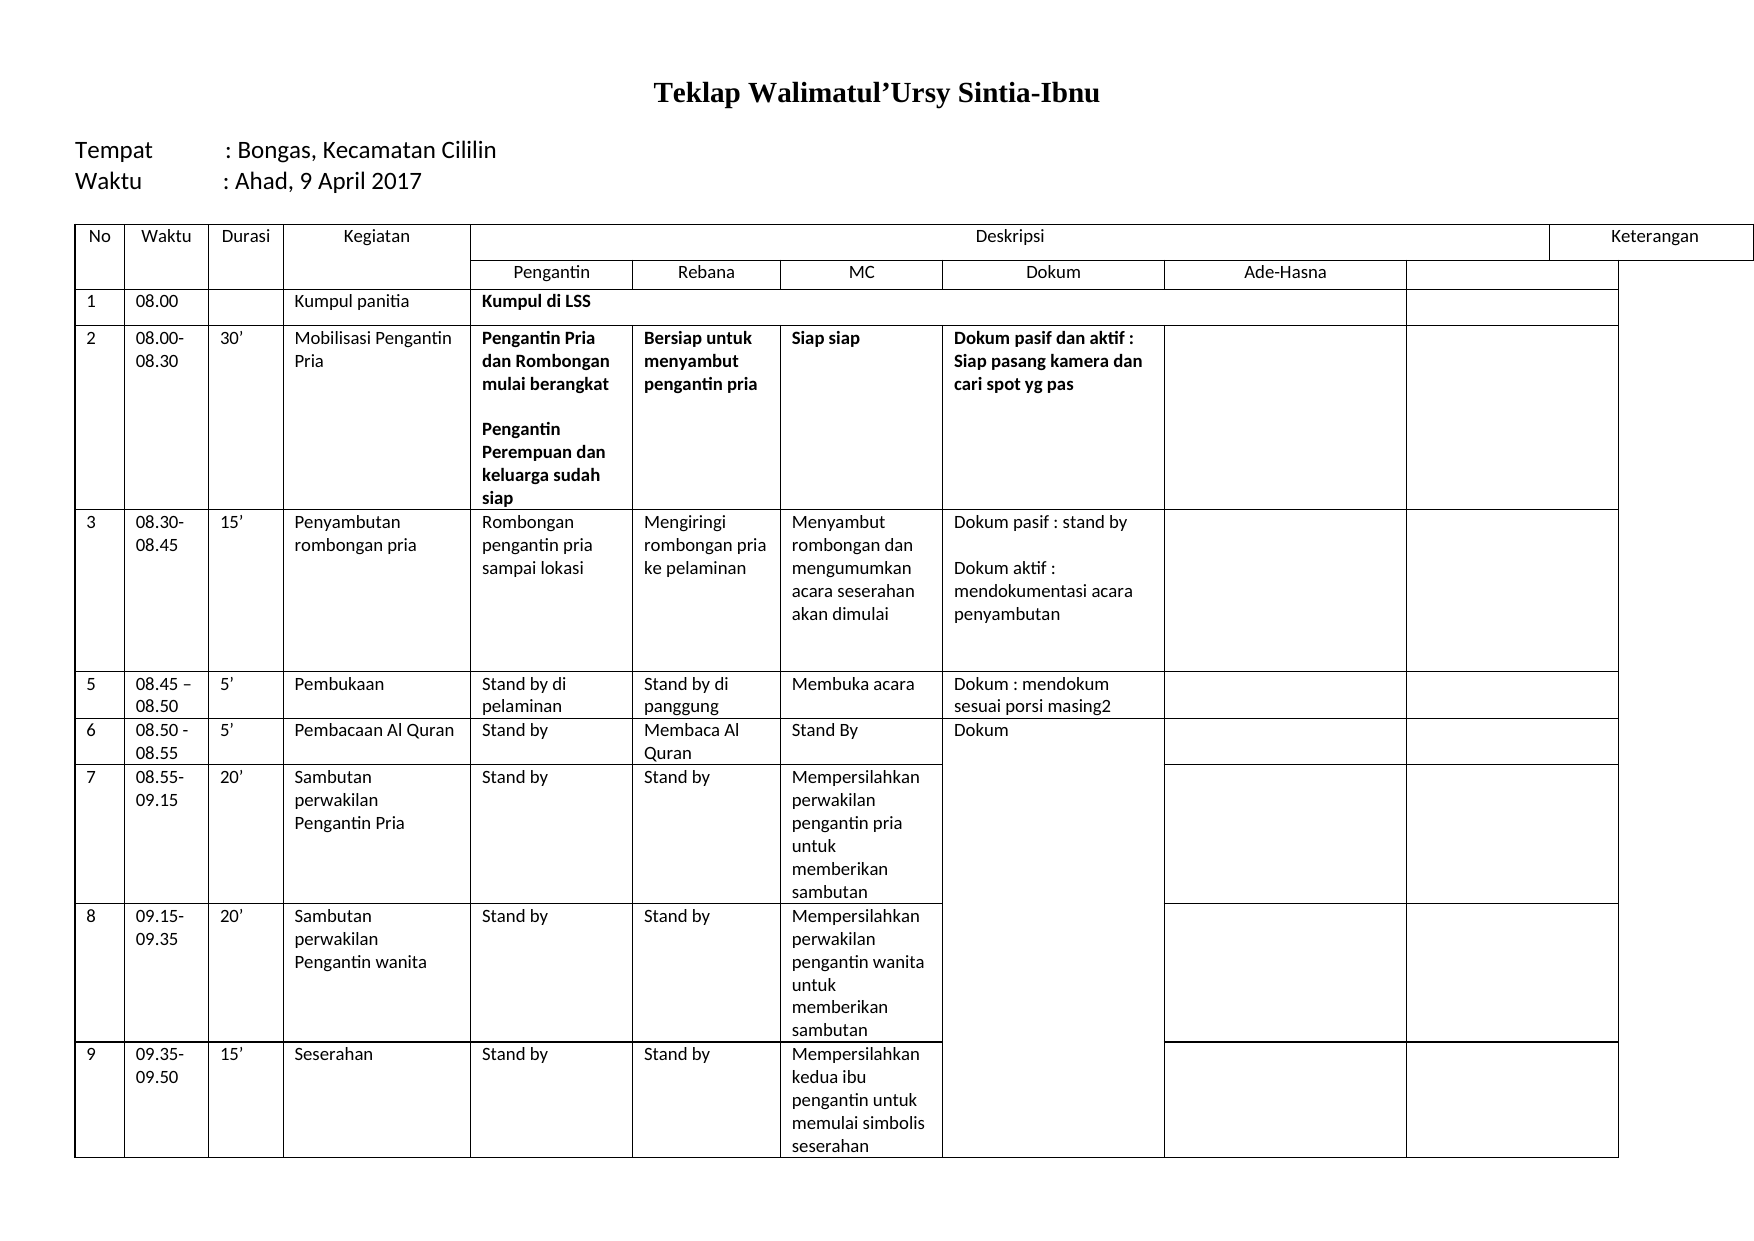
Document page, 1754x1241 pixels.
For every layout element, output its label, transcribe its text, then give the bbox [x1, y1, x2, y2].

table_cell Stand by [471, 904, 632, 1041]
table_header Deskripsi [471, 225, 1549, 259]
table_cell [1165, 672, 1406, 717]
table_cell Stand by [633, 1043, 780, 1157]
table_cell 08.50 -08.55 [125, 719, 208, 764]
table_cell Stand by [471, 719, 632, 764]
table_cell 8 [76, 904, 124, 1041]
table_cell Siap siap [781, 326, 942, 509]
table_header No [76, 225, 124, 289]
table_cell [1407, 719, 1618, 764]
table_cell Membaca Al Quran [633, 719, 780, 764]
table_cell 5 [76, 672, 124, 717]
table_cell [209, 290, 283, 325]
table_cell Pengantin [471, 261, 632, 289]
table_header Kegiatan [284, 225, 470, 289]
table_cell 20’ [209, 765, 283, 903]
table_cell Mempersilahkan kedua ibu pengantin untuk memulai simbolis seserahan [781, 1043, 942, 1157]
table_cell Ade-Hasna [1165, 261, 1406, 289]
table_cell Stand by [471, 1043, 632, 1157]
table_cell [1165, 1043, 1406, 1157]
table_cell 3 [76, 510, 124, 671]
table_cell Dokum : mendokum sesuai porsi masing2 [943, 672, 1164, 717]
table_cell Dokum pasif dan aktif : Siap pasang kamera dan cari spot yg pas [943, 326, 1164, 509]
table_cell Penyambutan rombongan pria [284, 510, 470, 671]
table_cell 7 [76, 765, 124, 903]
table_cell Stand by [471, 765, 632, 903]
table_cell Pengantin Pria dan Rombongan mulai berangkat Pengantin Perempuan dan keluarga sudah siap [471, 326, 632, 509]
table_cell Rebana [633, 261, 780, 289]
table_cell MC [781, 261, 942, 289]
table_cell 9 [76, 1043, 124, 1157]
table_cell [1407, 326, 1618, 509]
table_cell Rombongan pengantin pria sampai lokasi [471, 510, 632, 671]
table_cell [1165, 719, 1406, 764]
table_cell Stand by [633, 904, 780, 1041]
table_cell [1165, 904, 1406, 1041]
table_cell Pembukaan [284, 672, 470, 717]
table_header Waktu [125, 225, 208, 289]
table_cell [1165, 765, 1406, 903]
table_cell Pembacaan Al Quran [284, 719, 470, 764]
table_cell [1407, 765, 1618, 903]
table_cell 09.35- 09.50 [125, 1043, 208, 1157]
table_cell [1407, 290, 1618, 325]
table_cell Menyambut rombongan dan mengumumkan acara seserahan akan dimulai [781, 510, 942, 671]
table_cell Bersiap untuk menyambut pengantin pria [633, 326, 780, 509]
table_header Keterangan [1550, 225, 1753, 259]
table_cell 1 [76, 290, 124, 325]
table_cell Mempersilahkan perwakilan pengantin wanita untuk memberikan sambutan [781, 904, 942, 1041]
table_cell 6 [76, 719, 124, 764]
table_cell Dokum [943, 261, 1164, 289]
table_cell 5’ [209, 672, 283, 717]
table_cell 15’ [209, 510, 283, 671]
table_cell 2 [76, 326, 124, 509]
table_cell 5’ [209, 719, 283, 764]
table_cell 15’ [209, 1043, 283, 1157]
table_cell Stand By [781, 719, 942, 764]
table_cell 08.45 – 08.50 [125, 672, 208, 717]
table_cell 08.00-08.30 [125, 326, 208, 509]
table_cell Stand by di panggung [633, 672, 780, 717]
table_cell [1165, 510, 1406, 671]
table_cell Stand by [633, 765, 780, 903]
table_cell Sambutan perwakilan Pengantin Pria [284, 765, 470, 903]
table_cell Dokum pasif : stand by Dokum aktif : mendokumentasi acara penyambutan [943, 510, 1164, 671]
table_cell Seserahan [284, 1043, 470, 1157]
table_cell Mobilisasi Pengantin Pria [284, 326, 470, 509]
table_cell [1407, 510, 1618, 671]
table_cell Stand by di pelaminan [471, 672, 632, 717]
table_cell 30’ [209, 326, 283, 509]
table_cell Mengiringi rombongan pria ke pelaminan [633, 510, 780, 671]
table_cell Mempersilahkan perwakilan pengantin pria untuk memberikan sambutan [781, 765, 942, 903]
table_cell Dokum [943, 719, 1164, 1157]
text Tempat : Bongas, Kecamatan Cililin [75, 134, 1679, 165]
table_cell 08.55-09.15 [125, 765, 208, 903]
table_cell [1407, 672, 1618, 717]
table_cell [1165, 326, 1406, 509]
table_cell 20’ [209, 904, 283, 1041]
table_cell [1407, 904, 1618, 1041]
table_header Durasi [209, 225, 283, 289]
table_cell Sambutan perwakilan Pengantin wanita [284, 904, 470, 1041]
table_cell 08.30-08.45 [125, 510, 208, 671]
table_cell Membuka acara [781, 672, 942, 717]
table_cell 09.15-09.35 [125, 904, 208, 1041]
table_cell Kumpul di LSS [471, 290, 1406, 325]
table_cell [1407, 1043, 1618, 1157]
text Waktu : Ahad, 9 April 2017 [75, 165, 1679, 195]
table_cell [1407, 261, 1618, 289]
table_cell 08.00 [125, 290, 208, 325]
text Teklap Walimatul’Ursy Sintia-Ibnu [75, 75, 1679, 108]
table_cell Kumpul panitia [284, 290, 470, 325]
